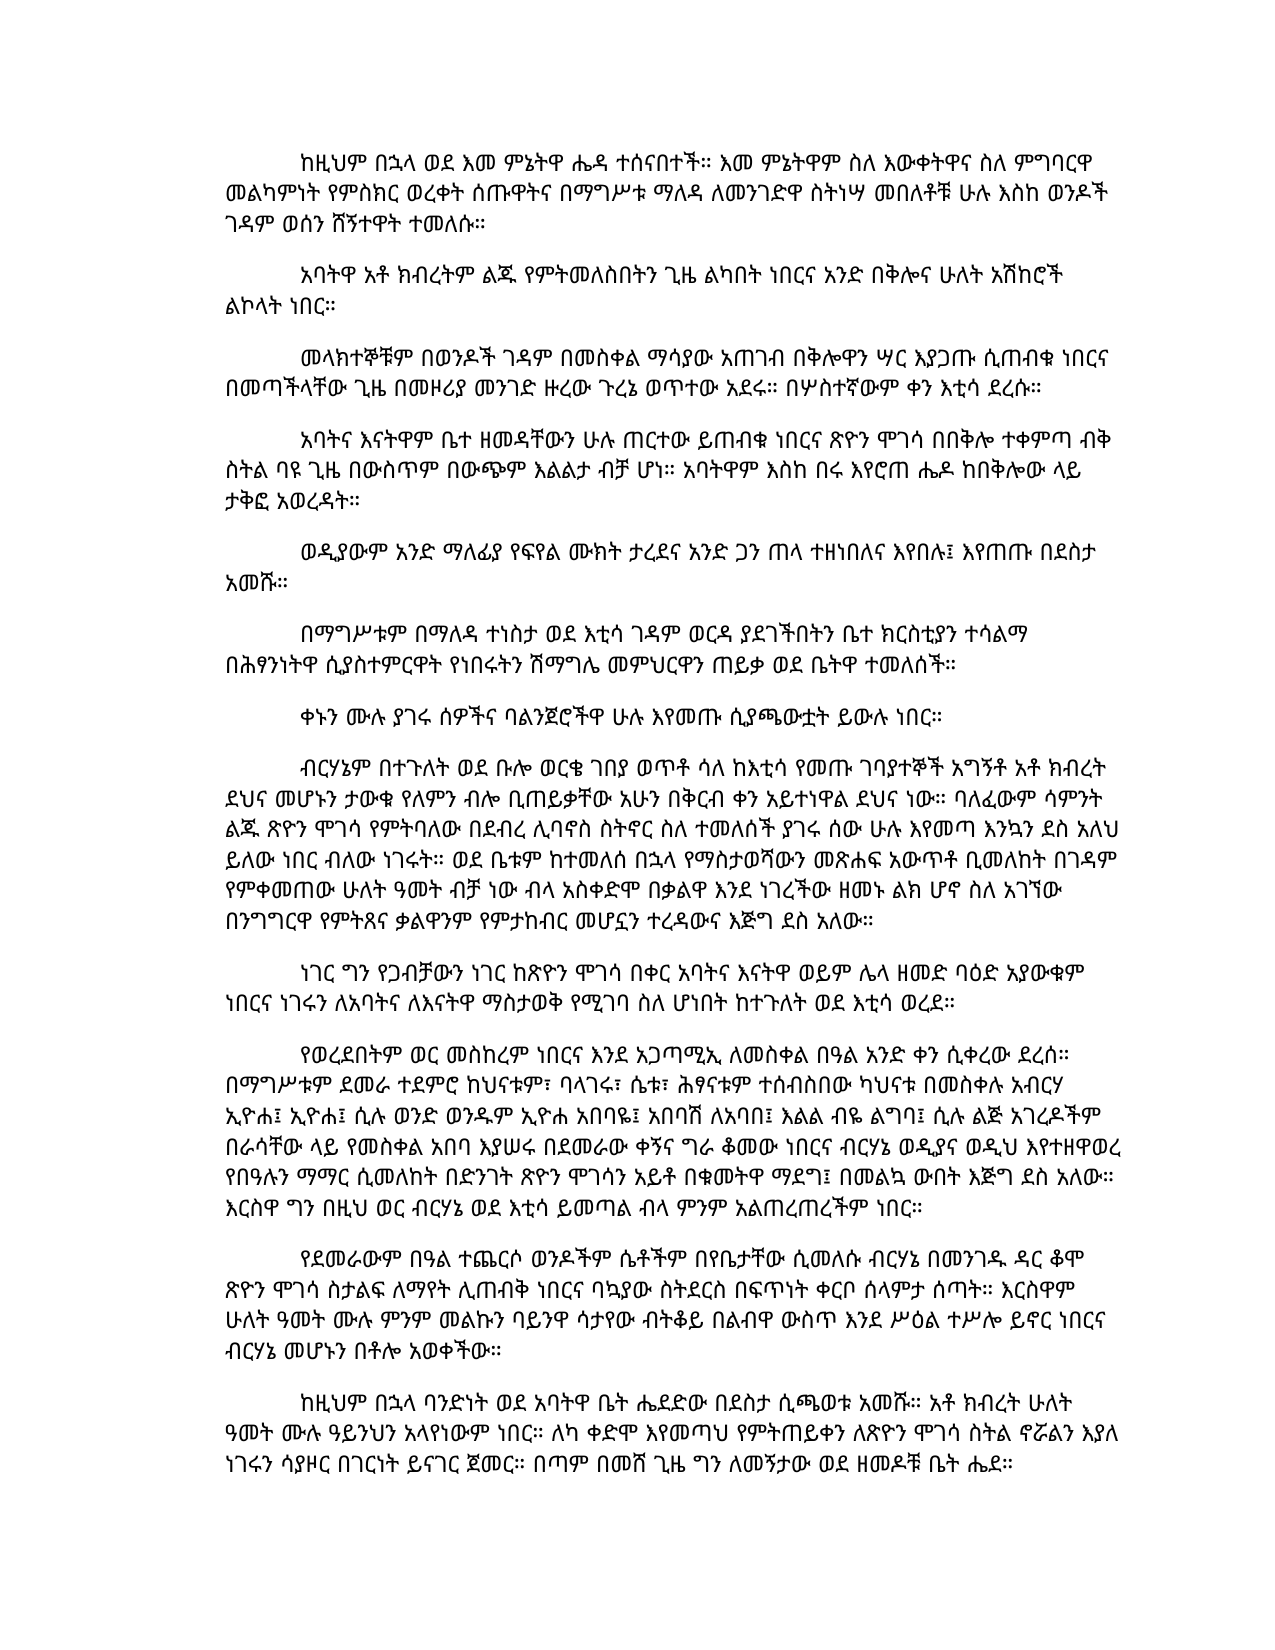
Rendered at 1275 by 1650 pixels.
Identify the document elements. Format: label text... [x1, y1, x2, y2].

text ከዚህም በኋላ ወደ እመ ምኔትዋ ሔዳ ተሰናበተች። እመ ምኔትዋም ስለ እውቀትዋና ስለ ምግባርዋ መልካምነት የምስክር ወረቀት ሰጡዋትና በማግሥቱ ማለዳ ለመንገድዋ ስትነሣ መበለቶቹ ሁሉ እስከ ወንዶች ገዳም ወሰን ሸኝተዋት ተመለሱ። [225, 150, 1125, 238]
text አባትዋ አቶ ክብረትም ልጁ የምትመለስበትን ጊዜ ልካበት ነበርና አንድ በቅሎና ሁለት አሽከሮች ልኮላት ነበር። [225, 263, 1125, 320]
text ወዲያውም አንድ ማለፊያ የፍየል ሙክት ታረደና አንድ ጋን ጠላ ተዘነበለና እየበሉ፤ እየጠጡ በደስታ አመሹ። [225, 539, 1125, 597]
text ከዚህም በኋላ ባንድነት ወደ አባትዋ ቤት ሔደድው በደስታ ሲጫወቱ አመሹ። አቶ ክብረት ሁለት ዓመት ሙሉ ዓይንህን አላየነውም ነበር። ለካ ቀድሞ እየመጣህ የምትጠይቀን ለጽዮን ሞገሳ ስትል ኖሯልን እያለ ነገሩን ሳያዞር በገርነት ይናገር ጀመር። በጣም በመሸ ጊዜ ግን ለመኝታው ወደ ዘመዶቹ ቤት ሔደ። [225, 1390, 1125, 1478]
text ብርሃኔም በተጉለት ወደ ቡሎ ወርቄ ገበያ ወጥቶ ሳለ ከእቲሳ የመጡ ገባያተኞች አግኝቶ አቶ ክብረት ደህና መሆኑን ታውቁ የለምን ብሎ ቢጠይቃቸው አሁን በቅርብ ቀን አይተነዋል ደህና ነው። ባለፈውም ሳምንት ልጁ ጽዮን ሞገሳ የምትባለው በደብረ ሊባኖስ ስትኖር ስለ ተመለሰች ያገሩ ሰው ሁሉ እየመጣ እንኳን ደስ አለህ ይለው ነበር ብለው ነገሩት። ወደ ቤቱም ከተመለሰ በኋላ የማስታወሻውን መጽሐፍ አውጥቶ ቢመለከት በገዳም የምቀመጠው ሁለት ዓመት ብቻ ነው ብላ አስቀድሞ በቃልዋ እንደ ነገረችው ዘመኑ ልክ ሆኖ ስለ አገኘው በንግግርዋ የምትጸና ቃልዋንም የምታከብር መሆኗን ተረዳውና እጅግ ደስ አለው። [225, 755, 1125, 935]
text የደመራውም በዓል ተጨርሶ ወንዶችም ሴቶችም በየቤታቸው ሲመለሱ ብርሃኔ በመንገዱ ዳር ቆሞ ጽዮን ሞገሳ ስታልፍ ለማየት ሊጠብቅ ነበርና ባኳያው ስትደርስ በፍጥነት ቀርቦ ሰላምታ ሰጣት። እርስዋም ሁለት ዓመት ሙሉ ምንም መልኩን ባይንዋ ሳታየው ብትቆይ በልብዋ ውስጥ እንደ ሥዕል ተሥሎ ይኖር ነበርና ብርሃኔ መሆኑን በቶሎ አወቀችው። [225, 1246, 1125, 1365]
text ነገር ግን የጋብቻውን ነገር ከጽዮን ሞገሳ በቀር አባትና እናትዋ ወይም ሌላ ዘመድ ባዕድ አያውቁም ነበርና ነገሩን ለአባትና ለእናትዋ ማስታወቅ የሚገባ ስለ ሆነበት ከተጉለት ወደ እቲሳ ወረደ። [225, 960, 1125, 1017]
text መላክተኞቹም በወንዶች ገዳም በመስቀል ማሳያው አጠገብ በቅሎዋን ሣር እያጋጡ ሲጠብቁ ነበርና በመጣችላቸው ጊዜ በመዞሪያ መንገድ ዙረው ጉረኔ ወጥተው አደሩ። በሦስተኛውም ቀን እቲሳ ደረሱ። [225, 345, 1125, 402]
text የወረደበትም ወር መስከረም ነበርና እንደ አጋጣሚኢ ለመስቀል በዓል አንድ ቀን ሲቀረው ደረሰ። በማግሥቱም ደመራ ተደምሮ ከህናቱም፣ ባላገሩ፣ ሴቱ፣ ሕፃናቱም ተሰብስበው ካህናቱ በመስቀሉ አብርሃ ኢዮሐ፤ ኢዮሐ፤ ሲሉ ወንድ ወንዱም ኢዮሐ አበባዬ፤ አበባሽ ለአባበ፤ እልል ብዬ ልግባ፤ ሲሉ ልጅ አገረዶችም በራሳቸው ላይ የመስቀል አበባ እያሠሩ በደመራው ቀኝና ግራ ቆመው ነበርና ብርሃኔ ወዲያና ወዲህ እየተዘዋወረ የበዓሉን ማማር ሲመለከት በድንገት ጽዮን ሞገሳን አይቶ በቁመትዋ ማደግ፤ በመልኳ ውበት እጅግ ደስ አለው። እርስዋ ግን በዚህ ወር ብርሃኔ ወደ እቲሳ ይመጣል ብላ ምንም አልጠረጠረችም ነበር። [225, 1042, 1125, 1222]
text በማግሥቱም በማለዳ ተነስታ ወደ እቲሳ ገዳም ወርዳ ያደገችበትን ቤተ ክርስቲያን ተሳልማ በሕፃንነትዋ ሲያስተምርዋት የነበሩትን ሽማግሌ መምህርዋን ጠይቃ ወደ ቤትዋ ተመለሰች። [225, 622, 1125, 679]
text አባትና እናትዋም ቤተ ዘመዳቸውን ሁሉ ጠርተው ይጠብቁ ነበርና ጽዮን ሞገሳ በበቅሎ ተቀምጣ ብቅ ስትል ባዩ ጊዜ በውስጥም በውጭም እልልታ ብቻ ሆነ። አባትዋም እስከ በሩ እየሮጠ ሔዶ ከበቅሎው ላይ ታቅፎ አወረዳት። [225, 427, 1125, 515]
text ቀኑን ሙሉ ያገሩ ሰዎችና ባልንጀሮችዋ ሁሉ እየመጡ ሲያጫውቷት ይውሉ ነበር። [225, 704, 1125, 730]
